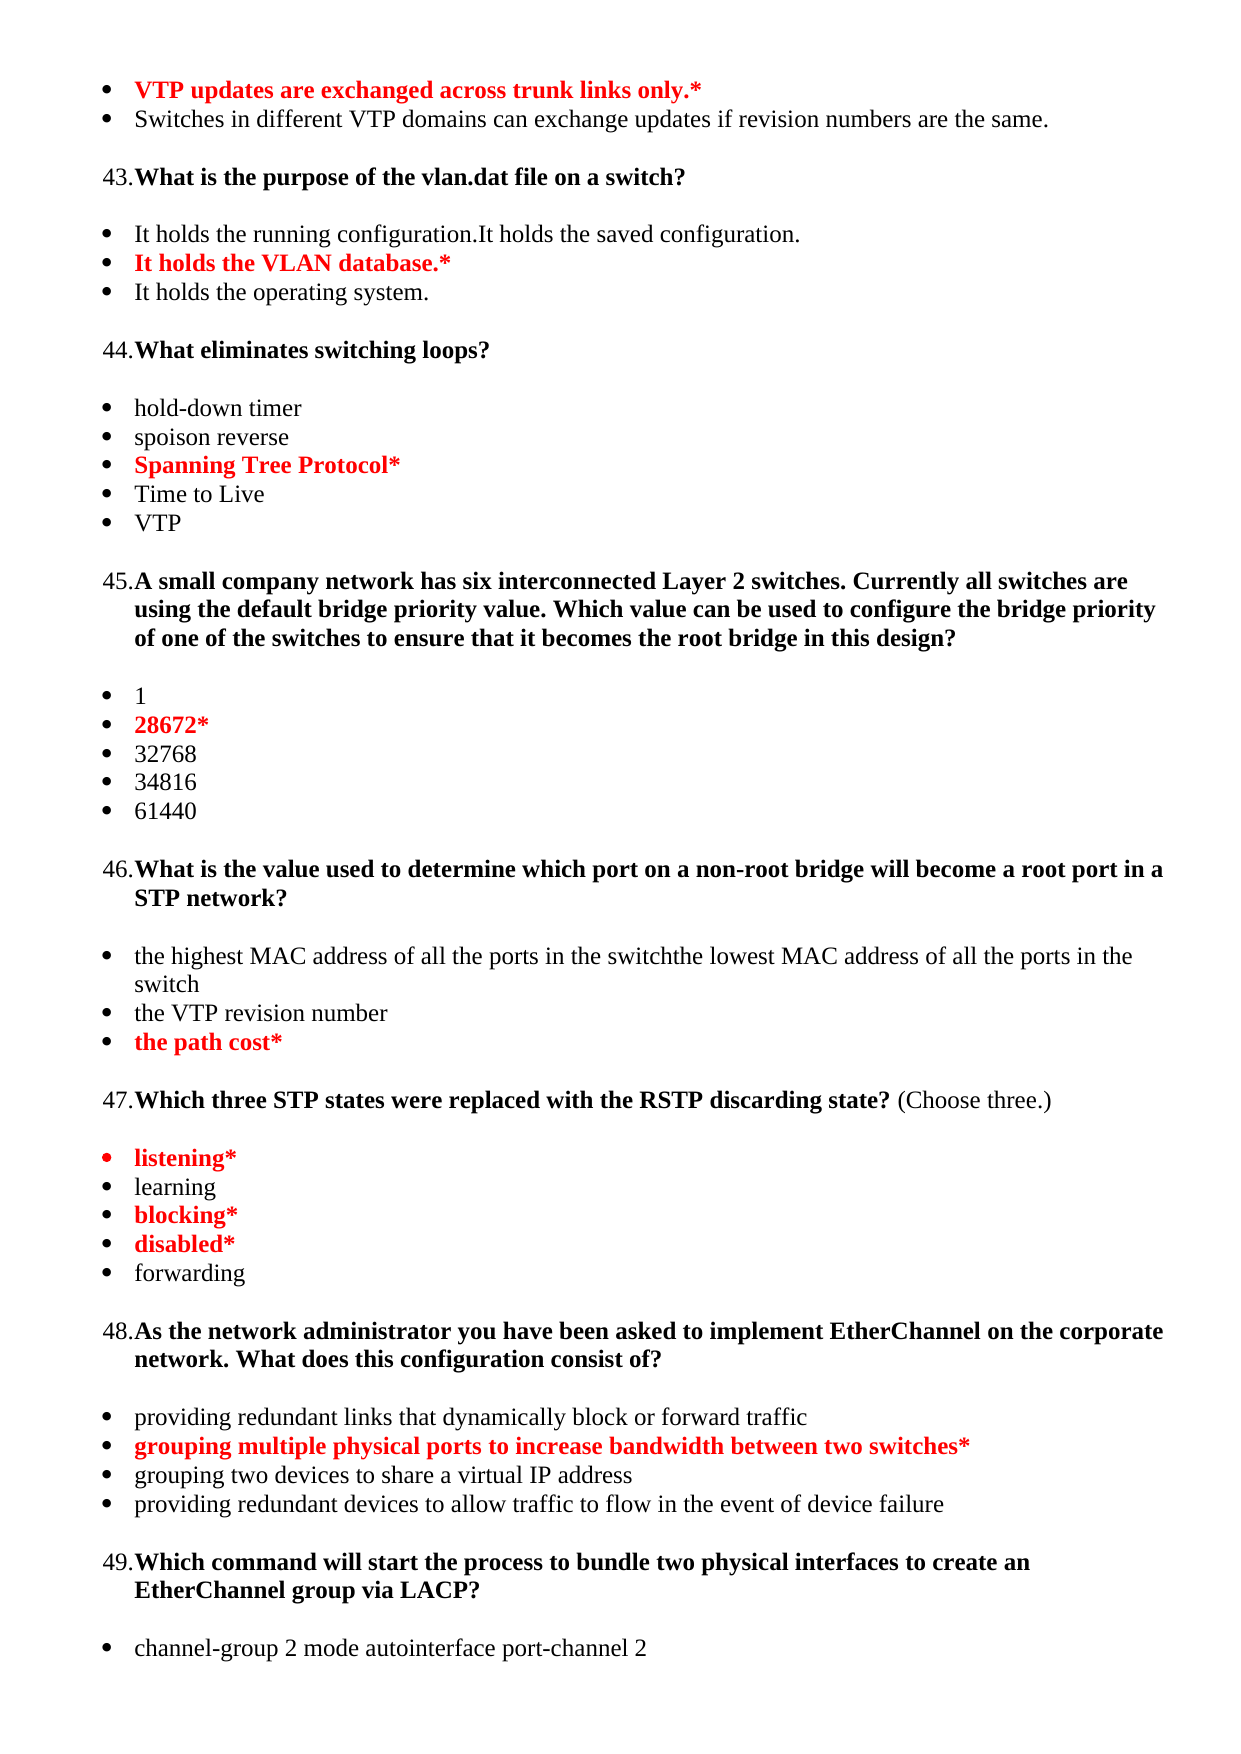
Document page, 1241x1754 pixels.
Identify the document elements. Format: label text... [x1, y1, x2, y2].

list forwarding [102, 1258, 1165, 1287]
list spoison reverse [102, 422, 1165, 450]
list It holds the running configuration.It holds the saved configuration. [102, 219, 1165, 248]
list Switches in different VTP domains can exchange updates if revision numbers are the same. [102, 104, 1165, 132]
list VTP updates are exchanged across trunk links only.* [102, 75, 1165, 104]
list blocking* [102, 1200, 1165, 1229]
list grouping two devices to share a virtual IP address [102, 1460, 1165, 1489]
list hold-down timer [102, 393, 1165, 422]
list channel-group 2 mode autointerface port-channel 2 [102, 1633, 1165, 1662]
list What is the value used to determine which port on a non-root bridge will become a root port in a STP network? [102, 854, 1165, 912]
list learning [102, 1172, 1165, 1200]
list It holds the VLAN database.* [102, 248, 1165, 277]
list the VTP revision number [102, 998, 1165, 1027]
list VTP [102, 508, 1165, 537]
list 61440 [102, 796, 1165, 825]
list providing redundant devices to allow traffic to flow in the event of device failure [102, 1489, 1165, 1517]
list 28672* [102, 710, 1165, 739]
list the highest MAC address of all the ports in the switchthe lowest MAC address of all the ports in the switch [102, 941, 1165, 998]
list Which three STP states were replaced with the RSTP discarding state? (Choose three.) [102, 1085, 1165, 1114]
list It holds the operating system. [102, 277, 1165, 306]
list Which command will start the process to bundle two physical interfaces to create an EtherChannel group via LACP? [102, 1547, 1165, 1604]
list grouping multiple physical ports to increase bandwidth between two switches* [102, 1431, 1165, 1460]
list disabled* [102, 1229, 1165, 1258]
list A small company network has six interconnected Layer 2 switches. Currently all switches are using the default bridge priority value. Which value can be used to configure the bridge priority of one of the switches to ensure that it becomes the root bridge in this design? [102, 566, 1165, 652]
list the path cost* [102, 1027, 1165, 1056]
list 1 [102, 681, 1165, 710]
list 32768 [102, 739, 1165, 767]
list As the network administrator you have been asked to implement EtherChannel on the corporate network. What does this configuration consist of? [102, 1316, 1165, 1373]
list listening* [102, 1143, 1165, 1172]
list 34816 [102, 767, 1165, 796]
list What eliminates switching loops? [102, 335, 1165, 364]
list providing redundant links that dynamically block or forward traffic [102, 1402, 1165, 1431]
list Time to Live [102, 479, 1165, 508]
list What is the purpose of the vlan.dat file on a switch? [102, 162, 1165, 190]
list Spanning Tree Protocol* [102, 450, 1165, 479]
